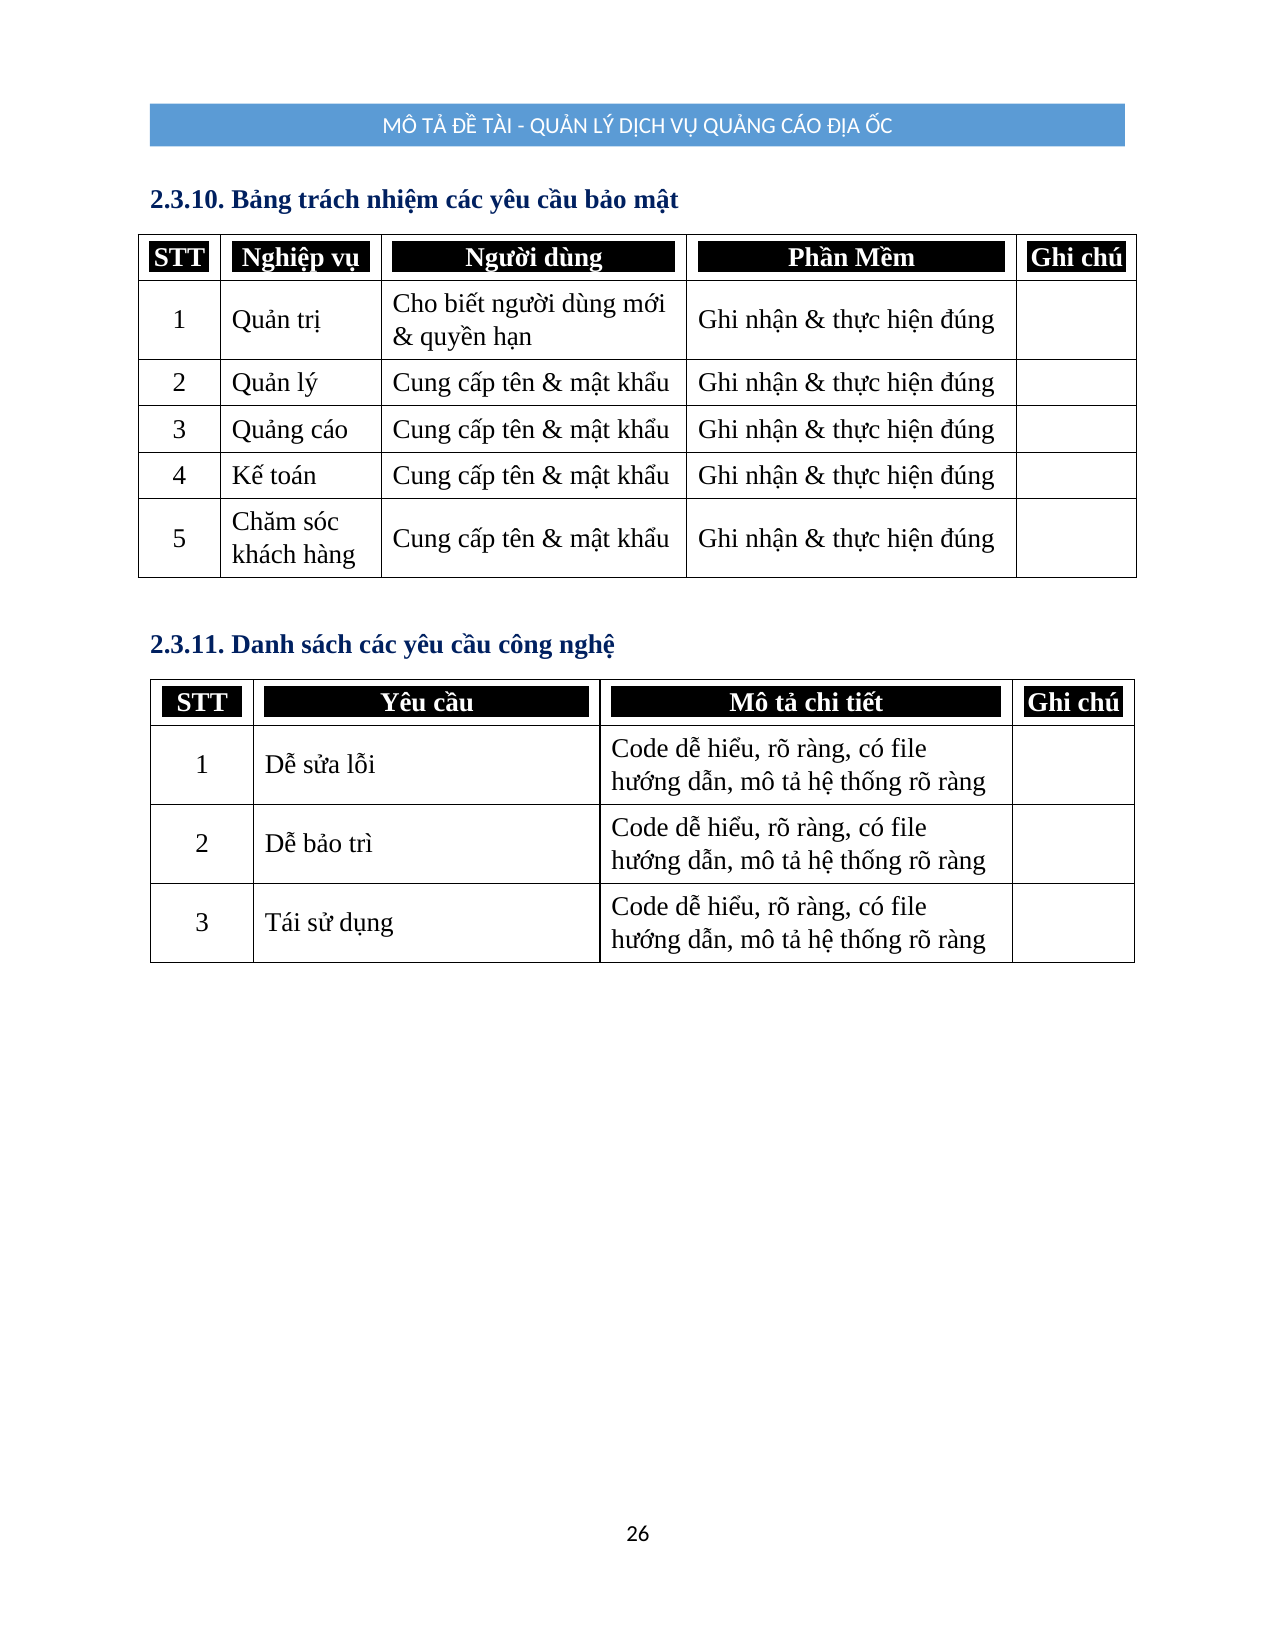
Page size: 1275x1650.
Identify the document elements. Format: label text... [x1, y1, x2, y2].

table_cell Cho biết người dùng mới & quyền hạn [382, 281, 686, 359]
table_cell Chăm sóc khách hàng [221, 499, 381, 577]
table_cell Cung cấp tên & mật khẩu [382, 499, 686, 577]
table_cell Ghi nhận & thực hiện đúng [687, 453, 1016, 498]
table_cell [1013, 805, 1134, 883]
table_cell Dễ sửa lỗi [254, 726, 599, 804]
table_cell Dễ bảo trì [254, 805, 599, 883]
table_cell Tái sử dụng [254, 884, 599, 962]
table_header Mô tả chi tiết [601, 680, 1012, 725]
table_cell Cung cấp tên & mật khẩu [382, 406, 686, 452]
table_cell 2 [139, 360, 220, 405]
table_cell Ghi nhận & thực hiện đúng [687, 360, 1016, 405]
table_cell 3 [151, 884, 253, 962]
table_cell [1017, 453, 1136, 498]
table_cell Code dễ hiểu, rõ ràng, có file hướng dẫn, mô tả hệ thống rõ ràng [601, 726, 1012, 804]
table_header Ghi chú [1017, 235, 1136, 280]
table_cell Cung cấp tên & mật khẩu [382, 453, 686, 498]
table_cell Ghi nhận & thực hiện đúng [687, 499, 1016, 577]
table_cell [1017, 360, 1136, 405]
table_cell [1013, 726, 1134, 804]
table_header Người dùng [382, 235, 686, 280]
table_cell Ghi nhận & thực hiện đúng [687, 281, 1016, 359]
table_cell 1 [139, 281, 220, 359]
table_cell Code dễ hiểu, rõ ràng, có file hướng dẫn, mô tả hệ thống rõ ràng [601, 805, 1012, 883]
table_cell Quảng cáo [221, 406, 381, 452]
table_cell Cung cấp tên & mật khẩu [382, 360, 686, 405]
text 2.3.10. Bảng trách nhiệm các yêu cầu bảo mật [150, 184, 1125, 215]
table_cell Quản trị [221, 281, 381, 359]
table_cell 3 [139, 406, 220, 452]
table_cell [1013, 884, 1134, 962]
table_cell Code dễ hiểu, rõ ràng, có file hướng dẫn, mô tả hệ thống rõ ràng [601, 884, 1012, 962]
table_header Ghi chú [1013, 680, 1134, 725]
table_header STT [139, 235, 220, 280]
table_cell [1017, 499, 1136, 577]
table_header Nghiệp vụ [221, 235, 381, 280]
table_header Yêu cầu [254, 680, 599, 725]
table_cell [1017, 281, 1136, 359]
table_cell 2 [151, 805, 253, 883]
table_cell [1017, 406, 1136, 452]
table_header Phần Mềm [687, 235, 1016, 280]
table_cell 1 [151, 726, 253, 804]
table_cell 4 [139, 453, 220, 498]
text 2.3.11. Danh sách các yêu cầu công nghệ [150, 628, 1125, 659]
table_cell Quản lý [221, 360, 381, 405]
table_cell Kế toán [221, 453, 381, 498]
table_cell 5 [139, 499, 220, 577]
table_cell Ghi nhận & thực hiện đúng [687, 406, 1016, 452]
table_header STT [151, 680, 253, 725]
